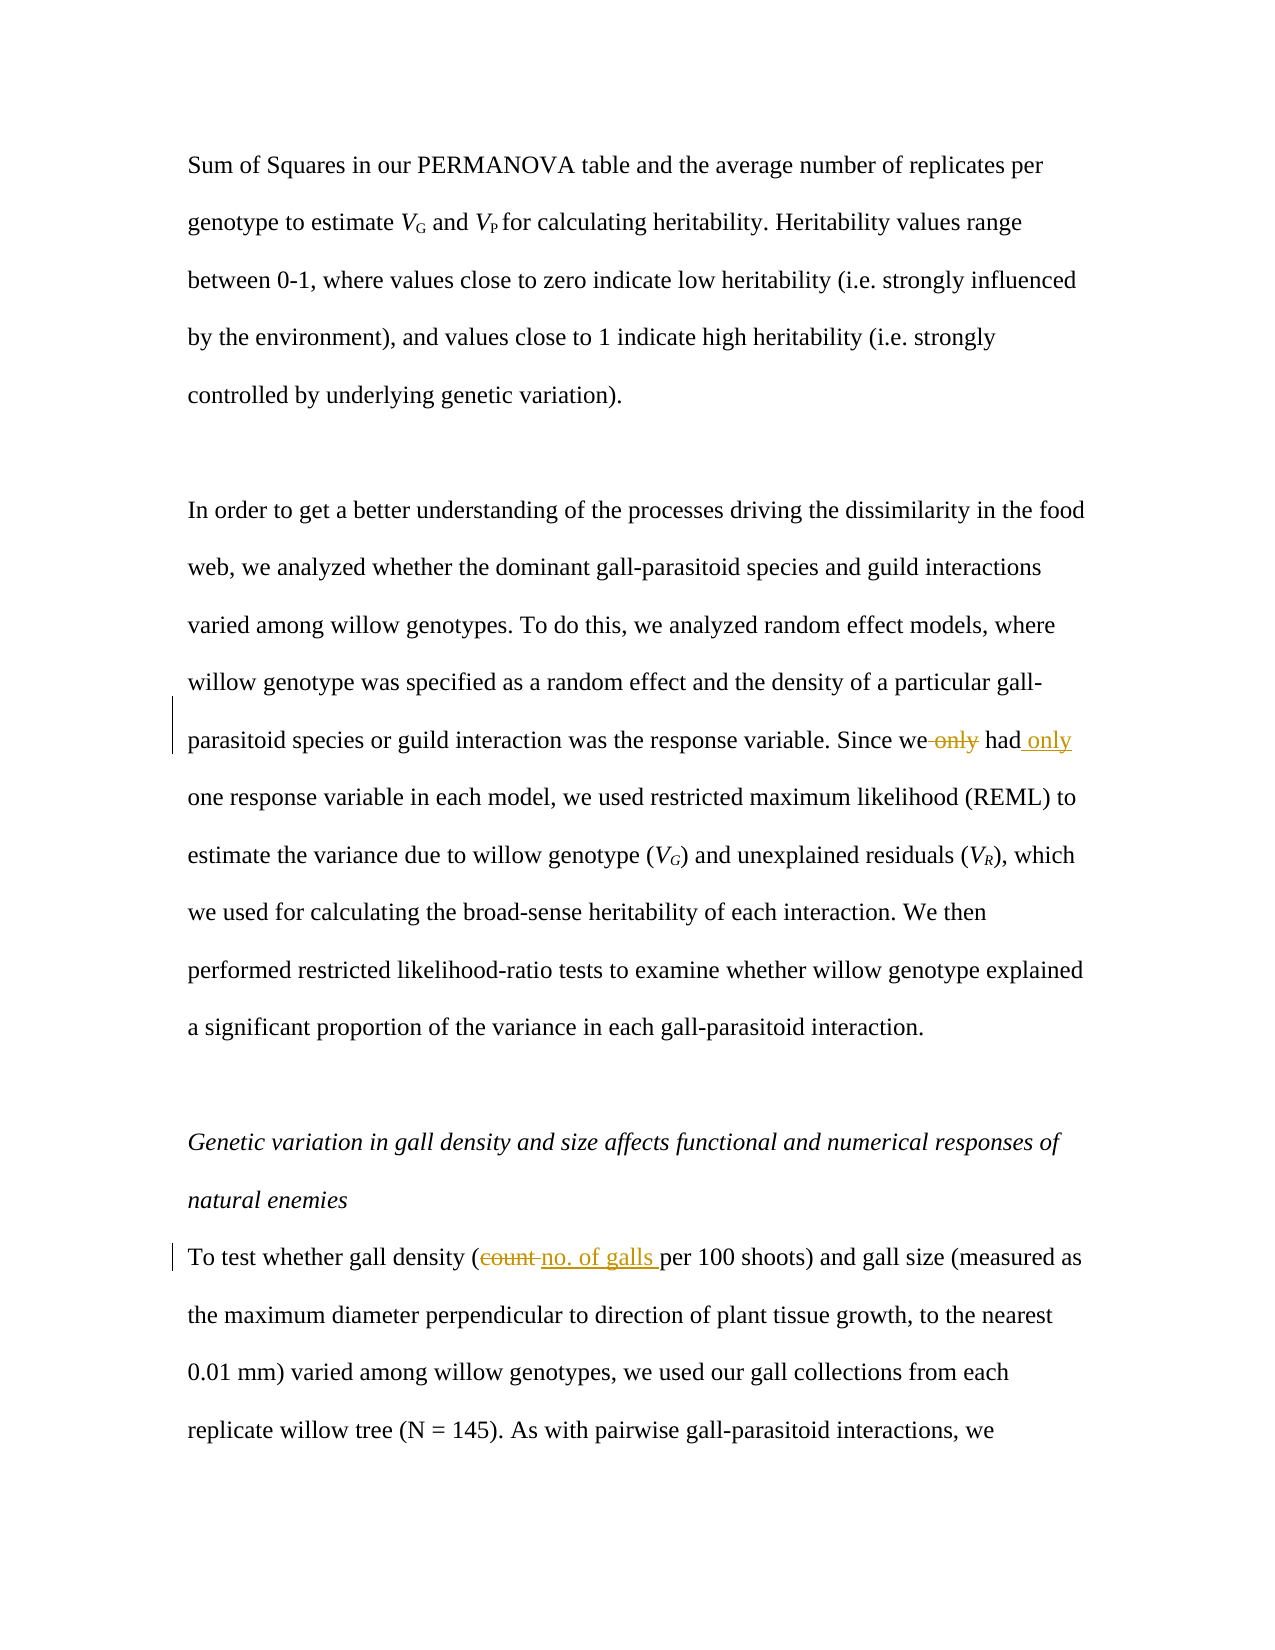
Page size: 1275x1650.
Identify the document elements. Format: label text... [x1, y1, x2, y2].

text In order to get a better understanding of the processes driving the dissimilarity in the food web, we analyzed whether the dominant gall-parasitoid species and guild interactions varied among willow genotypes. To do this, we analyzed random effect models, where willow genotype was specified as a random effect and the density of a particular gall-parasitoid species or guild interaction was the response variable. Since we had one response variable in each model, we used restricted maximum likelihood (REML) to estimate the variance due to willow genotype (VG) and unexplained residuals (VR), which we used for calculating the broad-sense heritability of each interaction. We then performed restricted likelihood-ratio tests to examine whether willow genotype explained a significant proportion of the variance in each gall-parasitoid interaction. [187, 495, 1088, 1041]
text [187, 1242, 1088, 1444]
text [187, 150, 1088, 409]
text Genetic variation in gall density and size affects functional and numerical responses of natural enemies [187, 1127, 1088, 1214]
